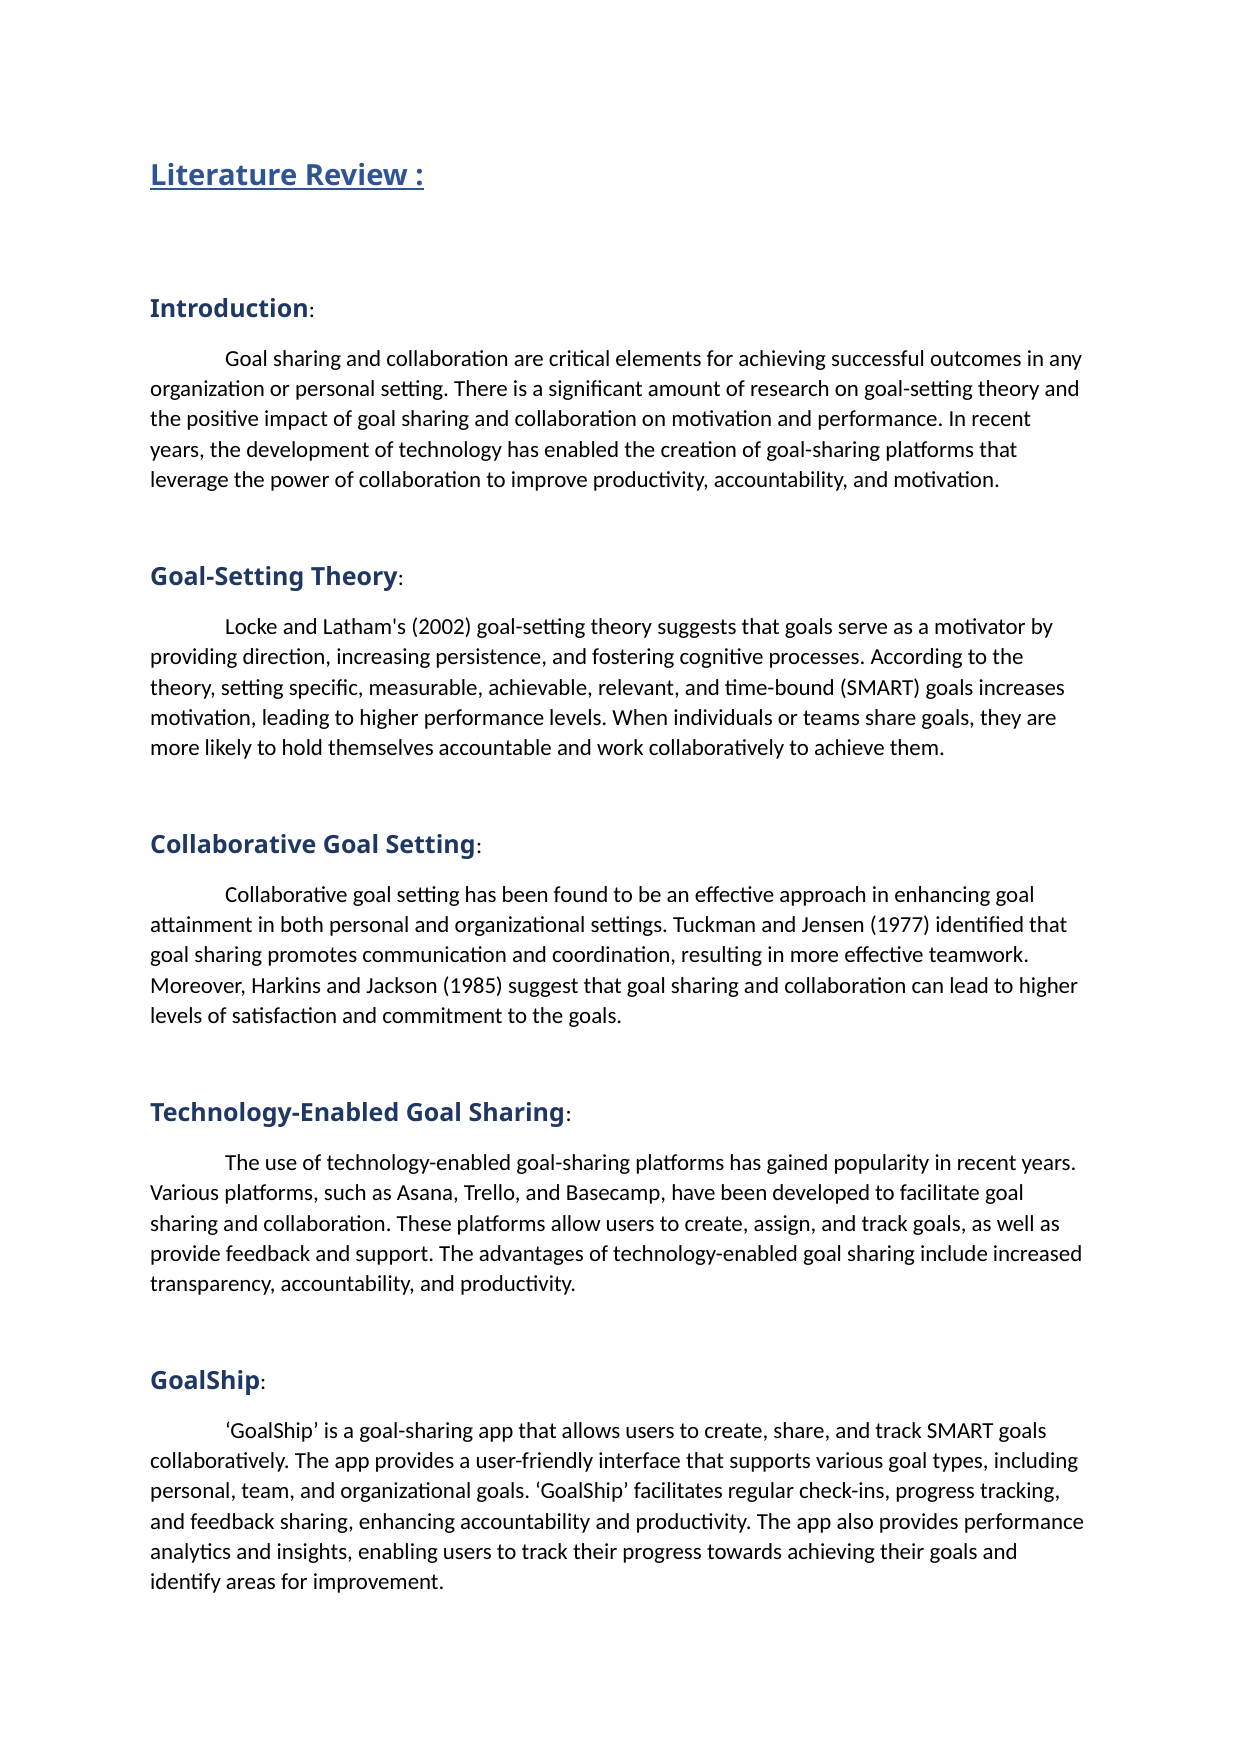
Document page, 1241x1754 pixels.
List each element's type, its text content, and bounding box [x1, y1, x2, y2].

text Collaborative Goal Setting: [150, 827, 1090, 861]
text Locke and Latham's (2002) goal-setting theory suggests that goals serve as a motivator by providing direction, increasing persistence, and fostering cognitive processes. According to the theory, setting specific, measurable, achievable, relevant, and time-bound (SMART) goals increases motivation, leading to higher performance levels. When individuals or teams share goals, they are more likely to hold themselves accountable and work collaboratively to achieve them. [150, 612, 1090, 761]
text GoalShip: [150, 1363, 1090, 1397]
text Goal sharing and collaboration are critical elements for achieving successful outcomes in any organization or personal setting. There is a significant amount of research on goal-setting theory and the positive impact of goal sharing and collaboration on motivation and performance. In recent years, the development of technology has enabled the creation of goal-sharing platforms that leverage the power of collaboration to improve productivity, accountability, and motivation. [150, 344, 1090, 493]
text Collaborative goal setting has been found to be an effective approach in enhancing goal attainment in both personal and organizational settings. Tuckman and Jensen (1977) identified that goal sharing promotes communication and coordination, resulting in more effective teamwork. Moreover, Harkins and Jackson (1985) suggest that goal sharing and collaboration can lead to higher levels of satisfaction and commitment to the goals. [150, 880, 1090, 1029]
text ‘GoalShip’ is a goal-sharing app that allows users to create, share, and track SMART goals collaboratively. The app provides a user-friendly interface that supports various goal types, including personal, team, and organizational goals. ‘GoalShip’ facilitates regular check-ins, progress tracking, and feedback sharing, enhancing accountability and productivity. The app also provides performance analytics and insights, enabling users to track their progress towards achieving their goals and identify areas for improvement. [150, 1416, 1090, 1595]
text Introduction: [150, 291, 1090, 325]
text Technology-Enabled Goal Sharing: [150, 1095, 1090, 1129]
text Goal-Setting Theory: [150, 559, 1090, 593]
text The use of technology-enabled goal-sharing platforms has gained popularity in recent years. Various platforms, such as Asana, Trello, and Basecamp, have been developed to facilitate goal sharing and collaboration. These platforms allow users to create, assign, and track goals, as well as provide feedback and support. The advantages of technology-enabled goal sharing include increased transparency, accountability, and productivity. [150, 1148, 1090, 1297]
subtitle Literature Review : [150, 154, 1090, 194]
